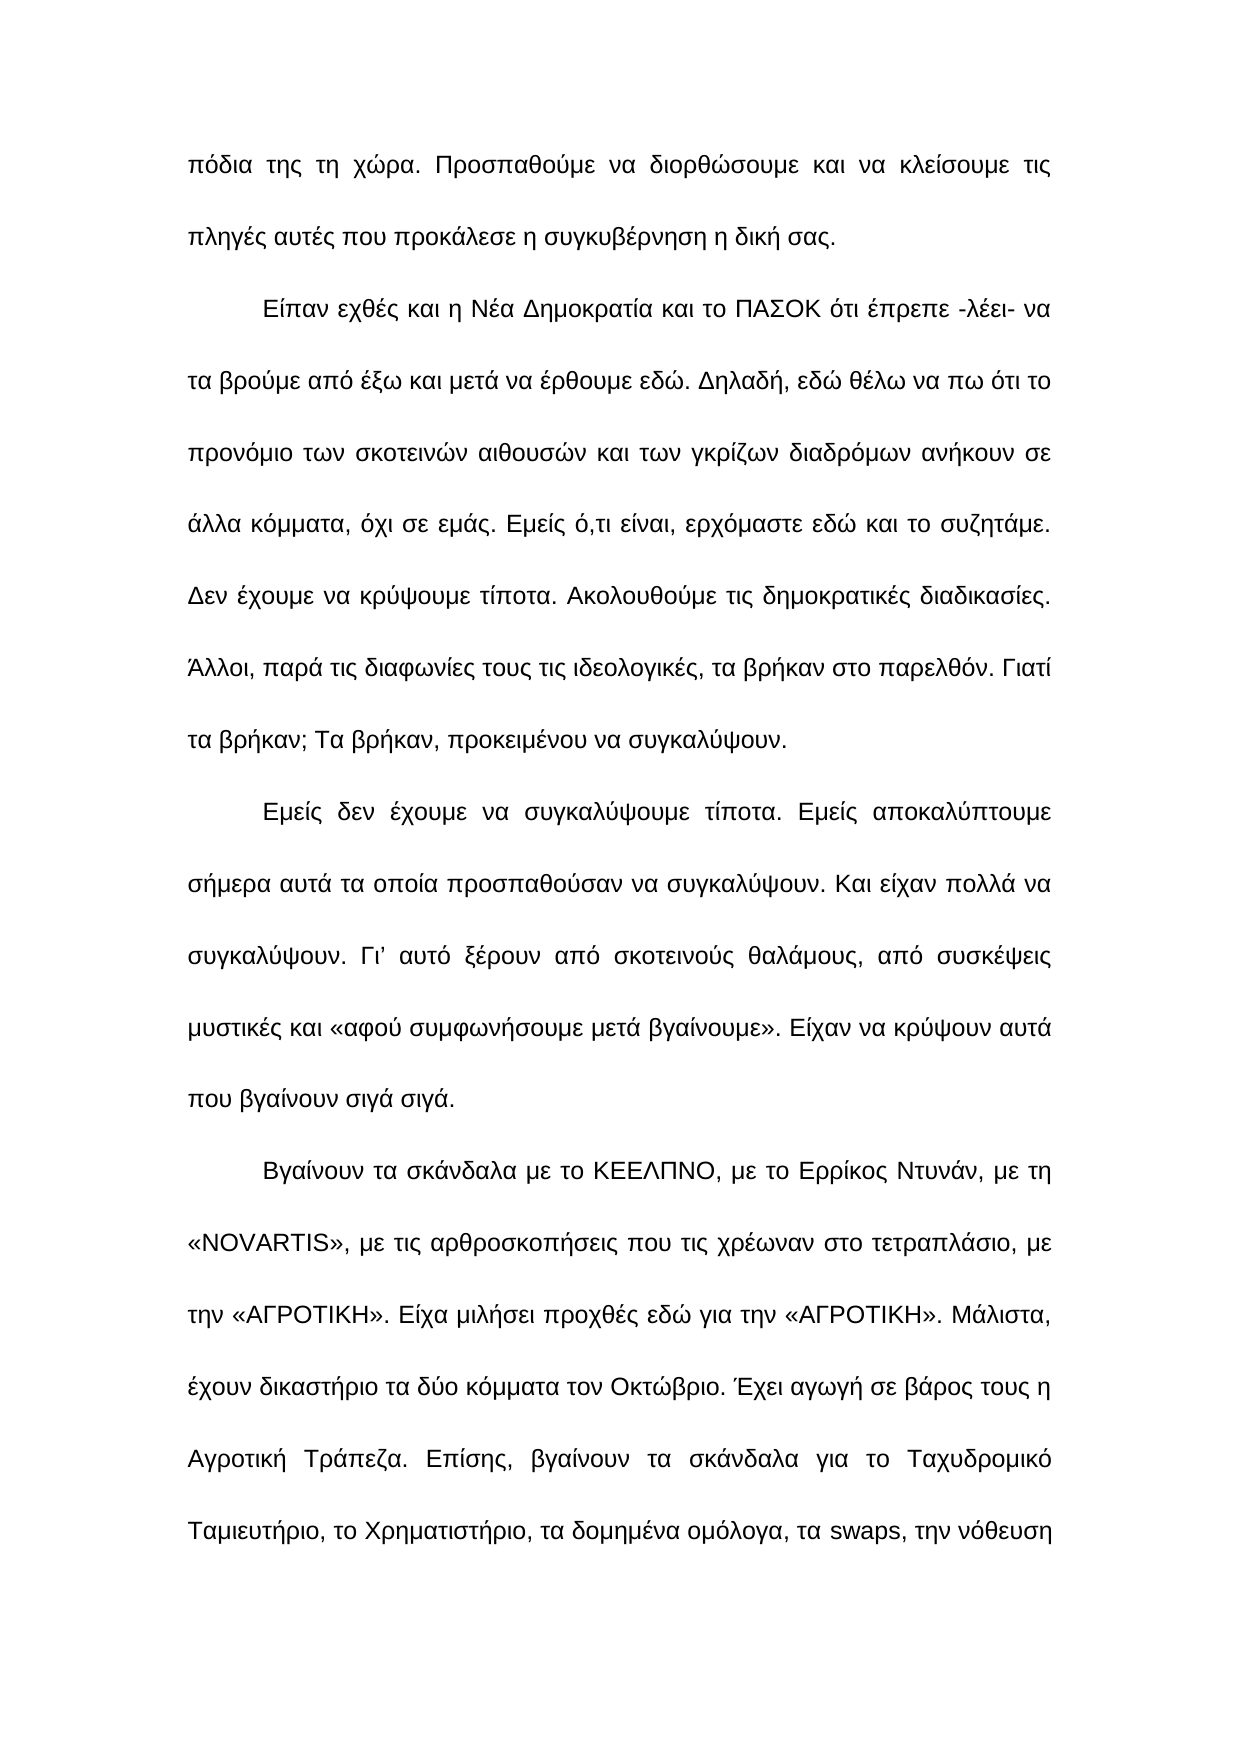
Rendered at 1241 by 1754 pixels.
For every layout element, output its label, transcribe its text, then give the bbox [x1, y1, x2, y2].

text Εμείς δεν έχουμε να συγκαλύψουμε τίποτα. Εμείς αποκαλύπτουμε σήμερα αυτά τα οποία προσπαθούσαν να συγκαλύψουν. Και είχαν πολλά να συγκαλύψουν. Γι’ αυτό ξέρουν από σκοτεινούς θαλάμους, από συσκέψεις μυστικές και «αφού συμφωνήσουμε μετά βγαίνουμε». Είχαν να κρύψουν αυτά που βγαίνουν σιγά σιγά. [187, 797, 1053, 1113]
text Είπαν εχθές και η Νέα Δημοκρατία και το ΠΑΣΟΚ ότι έπρεπε -λέει- να τα βρούμε από έξω και μετά να έρθουμε εδώ. Δηλαδή, εδώ θέλω να πω ότι το προνόμιο των σκοτεινών αιθουσών και των γκρίζων διαδρόμων ανήκουν σε άλλα κόμματα, όχι σε εμάς. Εμείς ό,τι είναι, ερχόμαστε εδώ και το συζητάμε. Δεν έχουμε να κρύψουμε τίποτα. Ακολουθούμε τις δημοκρατικές διαδικασίες. Άλλοι, παρά τις διαφωνίες τους τις ιδεολογικές, τα βρήκαν στο παρελθόν. Γιατί τα βρήκαν; Τα βρήκαν, προκειμένου να συγκαλύψουν. [187, 294, 1053, 754]
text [187, 150, 1053, 251]
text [187, 1156, 1053, 1544]
